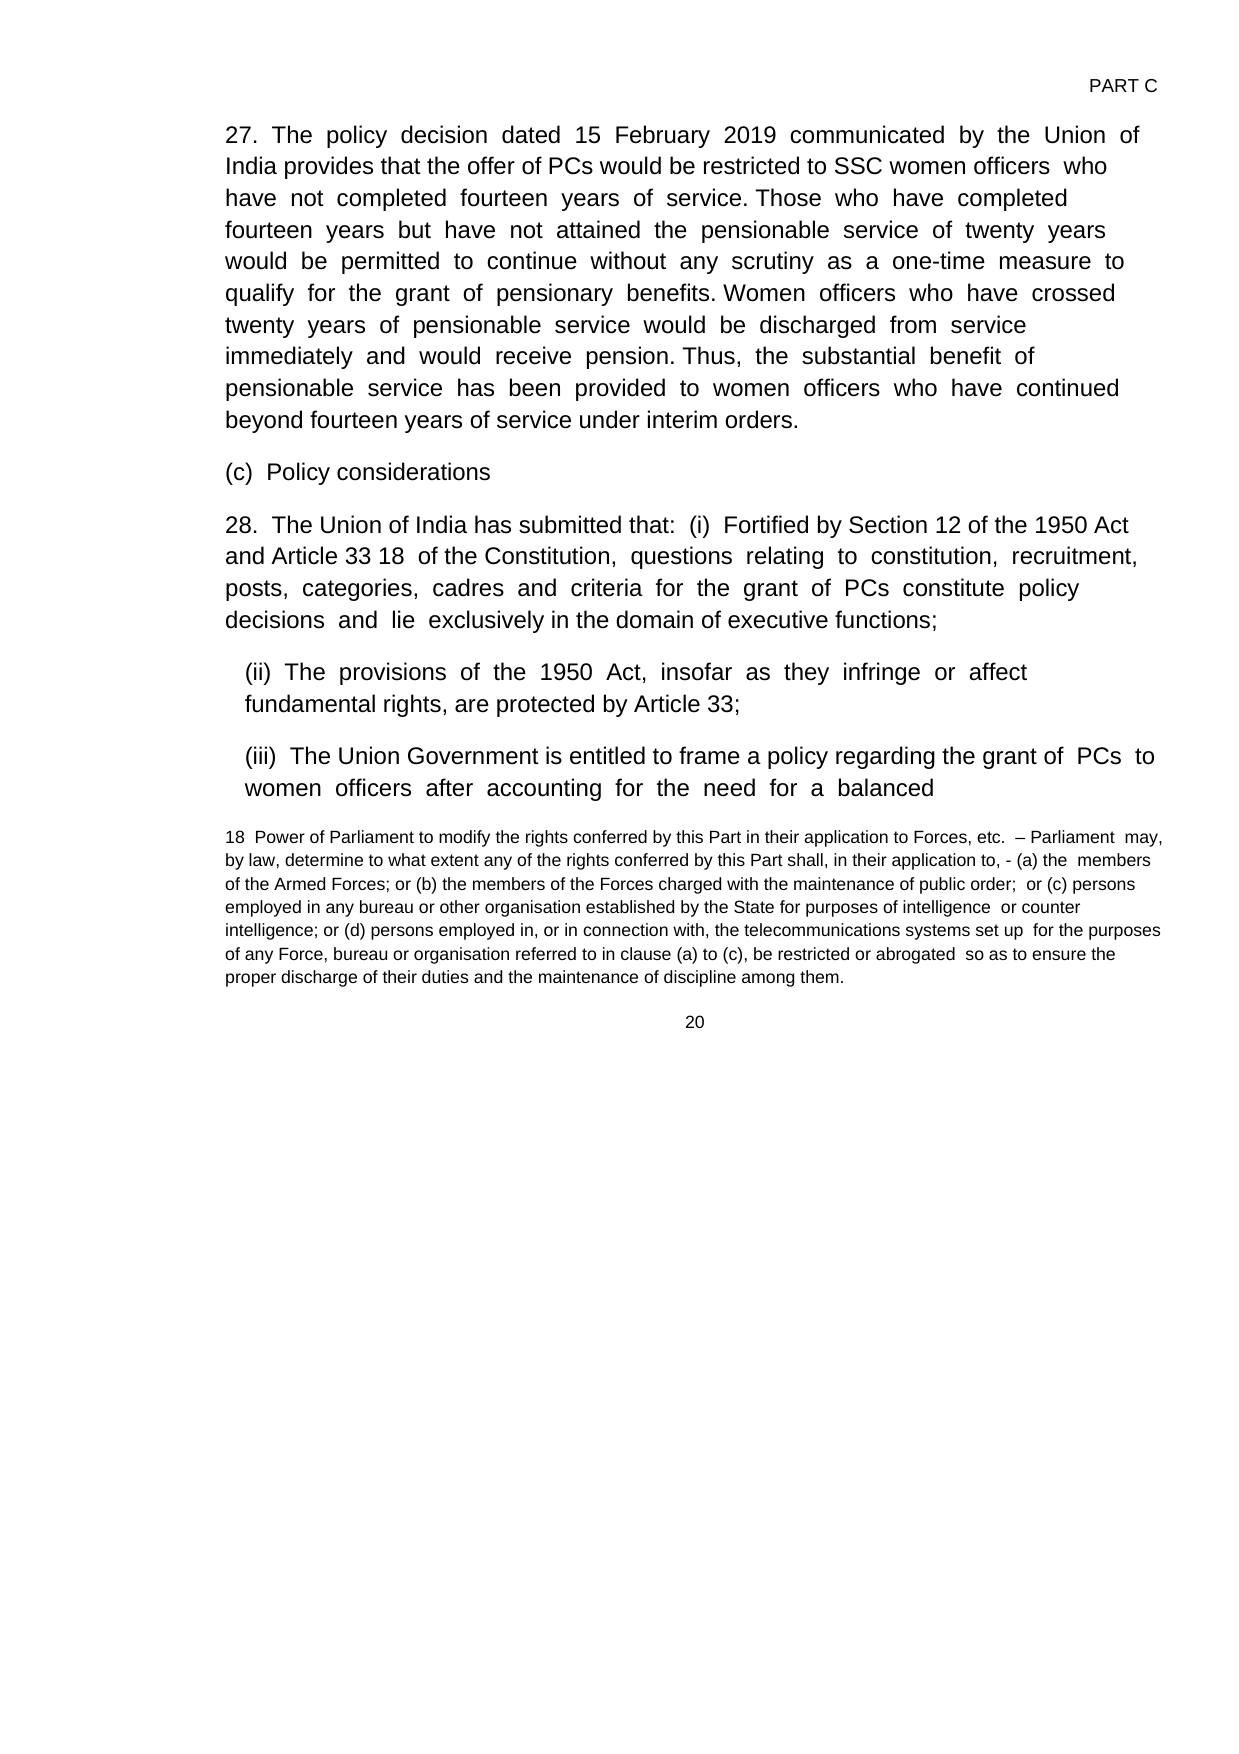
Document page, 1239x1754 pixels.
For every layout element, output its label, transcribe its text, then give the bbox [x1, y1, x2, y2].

text 18 Power of Parliament to modify the rights conferred by this Part in their application to Forces, etc. – Parliament may, by law, determine to what extent any of the rights conferred by this Part shall, in their application to, - (a) the members of the Armed Forces; or (b) the members of the Forces charged with the maintenance of public order; or (c) persons employed in any bureau or other organisation established by the State for purposes of intelligence or counter intelligence; or (d) persons employed in, or in connection with, the telecommunications systems set up for the purposes of any Force, bureau or organisation referred to in clause (a) to (c), be restricted or abrogated so as to ensure the proper discharge of their duties and the maintenance of discipline among them. [225, 826, 1164, 987]
text PART C [1089, 75, 1164, 97]
text (ii) The provisions of the 1950 Act, insofar as they infringe or affect fundamental rights, are protected by Article 33; [244, 658, 1164, 717]
text 27. The policy decision dated 15 February 2019 communicated by the Union of India provides that the offer of PCs would be restricted to SSC women officers who have not completed fourteen years of service. Those who have completed fourteen years but have not attained the pensionable service of twenty years would be permitted to continue without any scrutiny as a one-time measure to qualify for the grant of pensionary benefits. Women officers who have crossed twenty years of pensionable service would be discharged from service immediately and would receive pension. Thus, the substantial benefit of pensionable service has been provided to women officers who have continued beyond fourteen years of service under interim orders. [225, 121, 1164, 433]
text (iii) The Union Government is entitled to frame a policy regarding the grant of PCs to women officers after accounting for the need for a balanced [244, 742, 1164, 802]
text (c) Policy considerations [225, 458, 1164, 486]
text 28. The Union of India has submitted that: (i) Fortified by Section 12 of the 1950 Act and Article 33 18 of the Constitution, questions relating to constitution, recruitment, posts, categories, cadres and criteria for the grant of PCs constitute policy decisions and lie exclusively in the domain of executive functions; [225, 511, 1164, 633]
text 20 [685, 1011, 1164, 1032]
